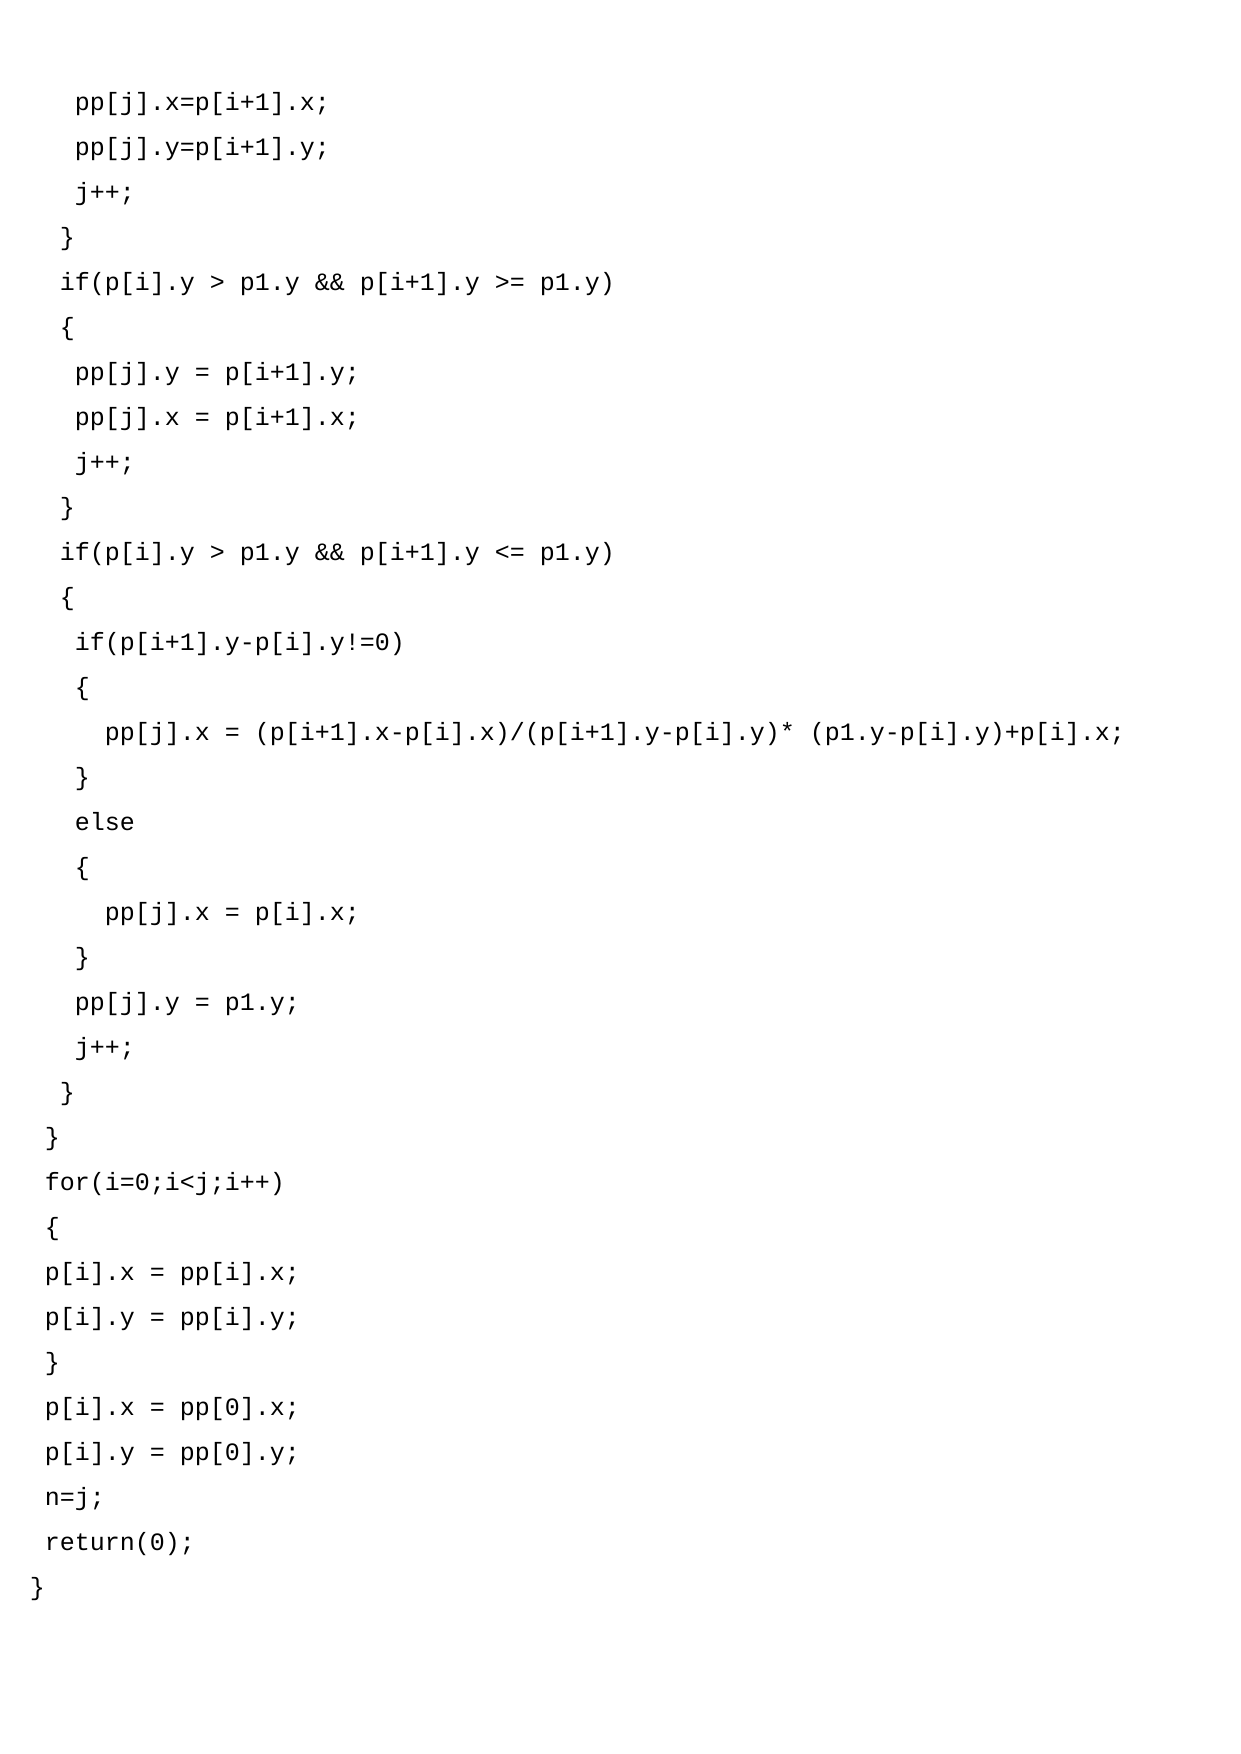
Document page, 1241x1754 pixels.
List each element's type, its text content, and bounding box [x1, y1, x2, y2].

text j++; [29, 179, 1181, 208]
text pp[j].x=p[i+1].x; [29, 89, 1181, 118]
text { [29, 1214, 1181, 1243]
text p[i].y = pp[0].y; [29, 1439, 1181, 1468]
text { [29, 674, 1181, 703]
text p[i].y = pp[i].y; [29, 1304, 1181, 1333]
text { [29, 854, 1181, 883]
text p[i].x = pp[0].x; [29, 1394, 1181, 1423]
text p[i].x = pp[i].x; [29, 1259, 1181, 1288]
text } [29, 764, 1181, 793]
text { [29, 584, 1181, 613]
text for(i=0;i<j;i++) [29, 1169, 1181, 1198]
text } [29, 1124, 1181, 1153]
text if(p[i].y > p1.y && p[i+1].y <= p1.y) [29, 539, 1181, 568]
text } [29, 944, 1181, 973]
text { [29, 314, 1181, 343]
text pp[j].x = p[i+1].x; [29, 404, 1181, 433]
text pp[j].x = p[i].x; [29, 899, 1181, 928]
text pp[j].x = (p[i+1].x-p[i].x)/(p[i+1].y-p[i].y)* (p1.y-p[i].y)+p[i].x; [29, 719, 1181, 748]
text } [29, 1079, 1181, 1108]
text } [29, 1349, 1181, 1378]
text } [29, 224, 1181, 253]
text j++; [29, 1034, 1181, 1063]
text return(0); [29, 1529, 1181, 1558]
text j++; [29, 449, 1181, 478]
text pp[j].y = p1.y; [29, 989, 1181, 1018]
text pp[j].y=p[i+1].y; [29, 134, 1181, 163]
text else [29, 809, 1181, 838]
text if(p[i].y > p1.y && p[i+1].y >= p1.y) [29, 269, 1181, 298]
text n=j; [29, 1484, 1181, 1513]
text } [29, 1574, 1181, 1603]
text if(p[i+1].y-p[i].y!=0) [29, 629, 1181, 658]
text pp[j].y = p[i+1].y; [29, 359, 1181, 388]
text } [29, 494, 1181, 523]
